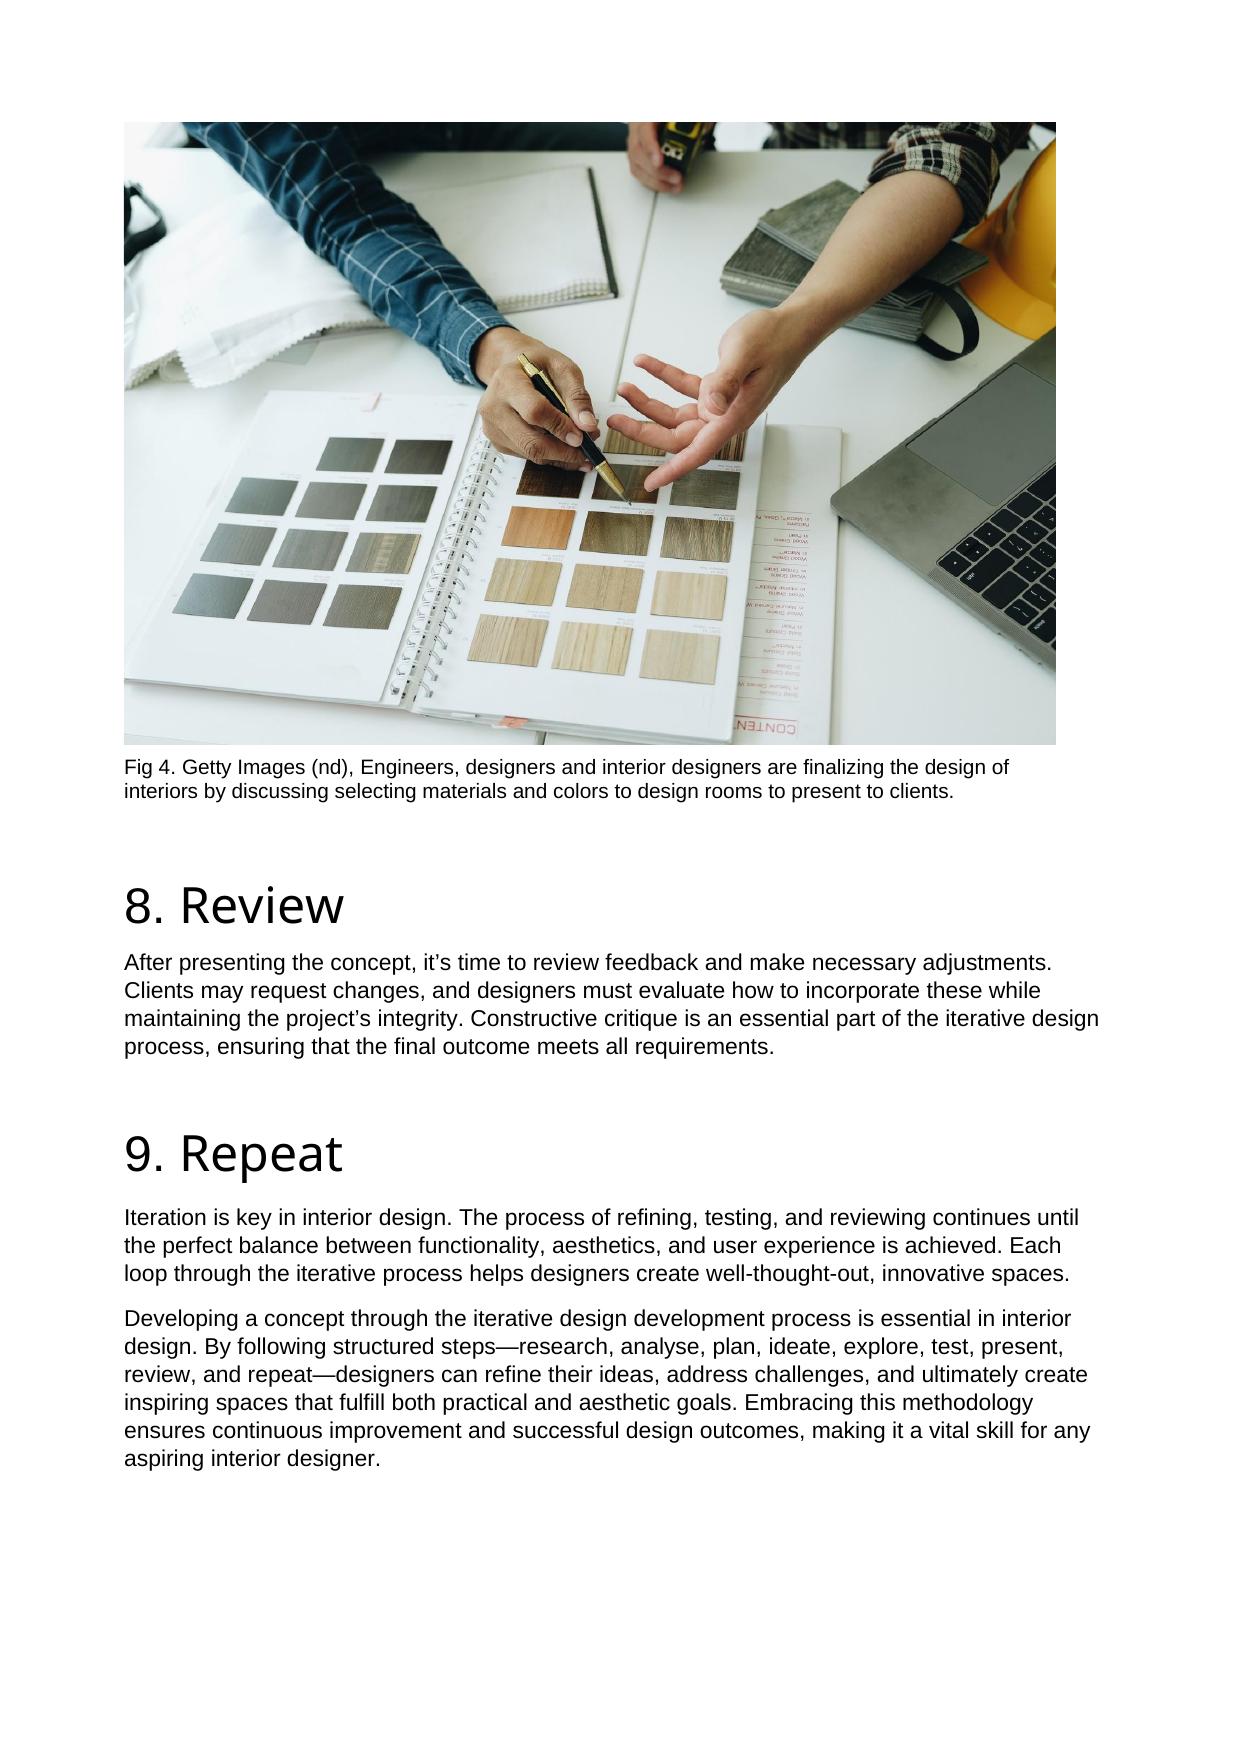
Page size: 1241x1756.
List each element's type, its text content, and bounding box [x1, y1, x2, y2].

text Iteration is key in interior design. The process of refining, testing, and reviewing continues until the perfect balance between functionality, aesthetics, and user experience is achieved. Each loop through the iterative process helps designers create well-thought-out, innovative spaces. [124, 1204, 1110, 1286]
subtitle Repeat [124, 1118, 1122, 1186]
picture [123, 122, 1056, 745]
text Developing a concept through the iterative design development process is essential in interior design. By following structured steps—research, analyse, plan, ideate, explore, test, present, review, and repeat—designers can refine their ideas, address challenges, and ultimately create inspiring spaces that fulfill both practical and aesthetic goals. Embracing this methodology ensures continuous improvement and successful design outcomes, making it a vital skill for any aspiring interior designer. [124, 1305, 1110, 1471]
subtitle Review [124, 870, 1122, 938]
text Fig 4. Getty Images (nd), Engineers, designers and interior designers are finalizing the design of interiors by discussing selecting materials and colors to design rooms to present to clients. [124, 756, 1077, 803]
text After presenting the concept, it’s time to review feedback and make necessary adjustments. Clients may request changes, and designers must evaluate how to incorporate these while maintaining the project’s integrity. Constructive critique is an essential part of the iterative design process, ensuring that the final outcome meets all requirements. [124, 949, 1110, 1059]
